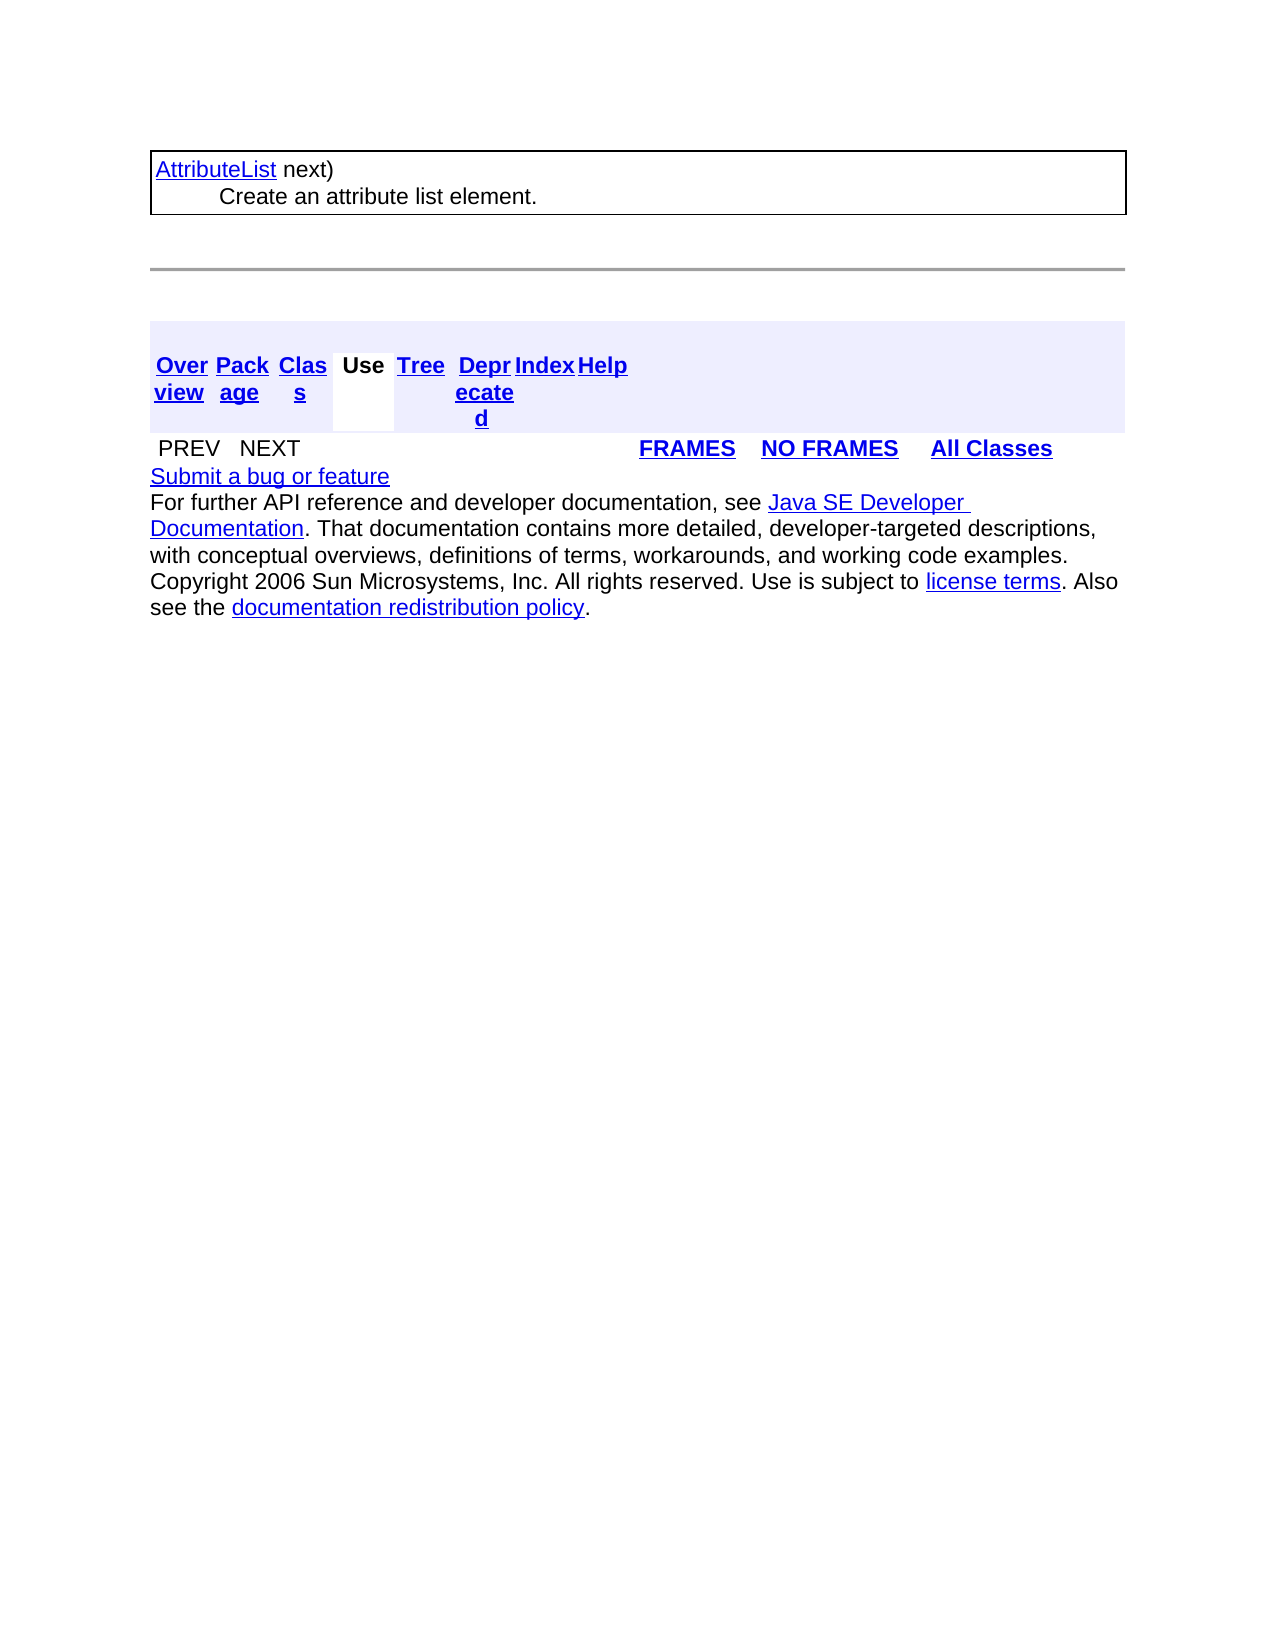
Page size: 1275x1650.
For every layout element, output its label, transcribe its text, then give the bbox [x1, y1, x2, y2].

text For further API reference and developer documentation, see Java SE Developer Documentation. That documentation contains more detailed, developer-targeted descriptions, with conceptual overviews, definitions of terms, workarounds, and working code examples. [150, 489, 1125, 568]
table_cell PREV NEXT [150, 433, 637, 463]
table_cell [152, 152, 1125, 214]
table_cell FRAMES NO FRAMES All Classes [638, 433, 1125, 463]
text Copyright 2006 Sun Microsystems, Inc. All rights reserved. Use is subject to license terms. Also see the documentation redistribution policy. [150, 568, 1125, 621]
text Submit a bug or feature [150, 463, 1125, 489]
table_header [150, 321, 1125, 433]
